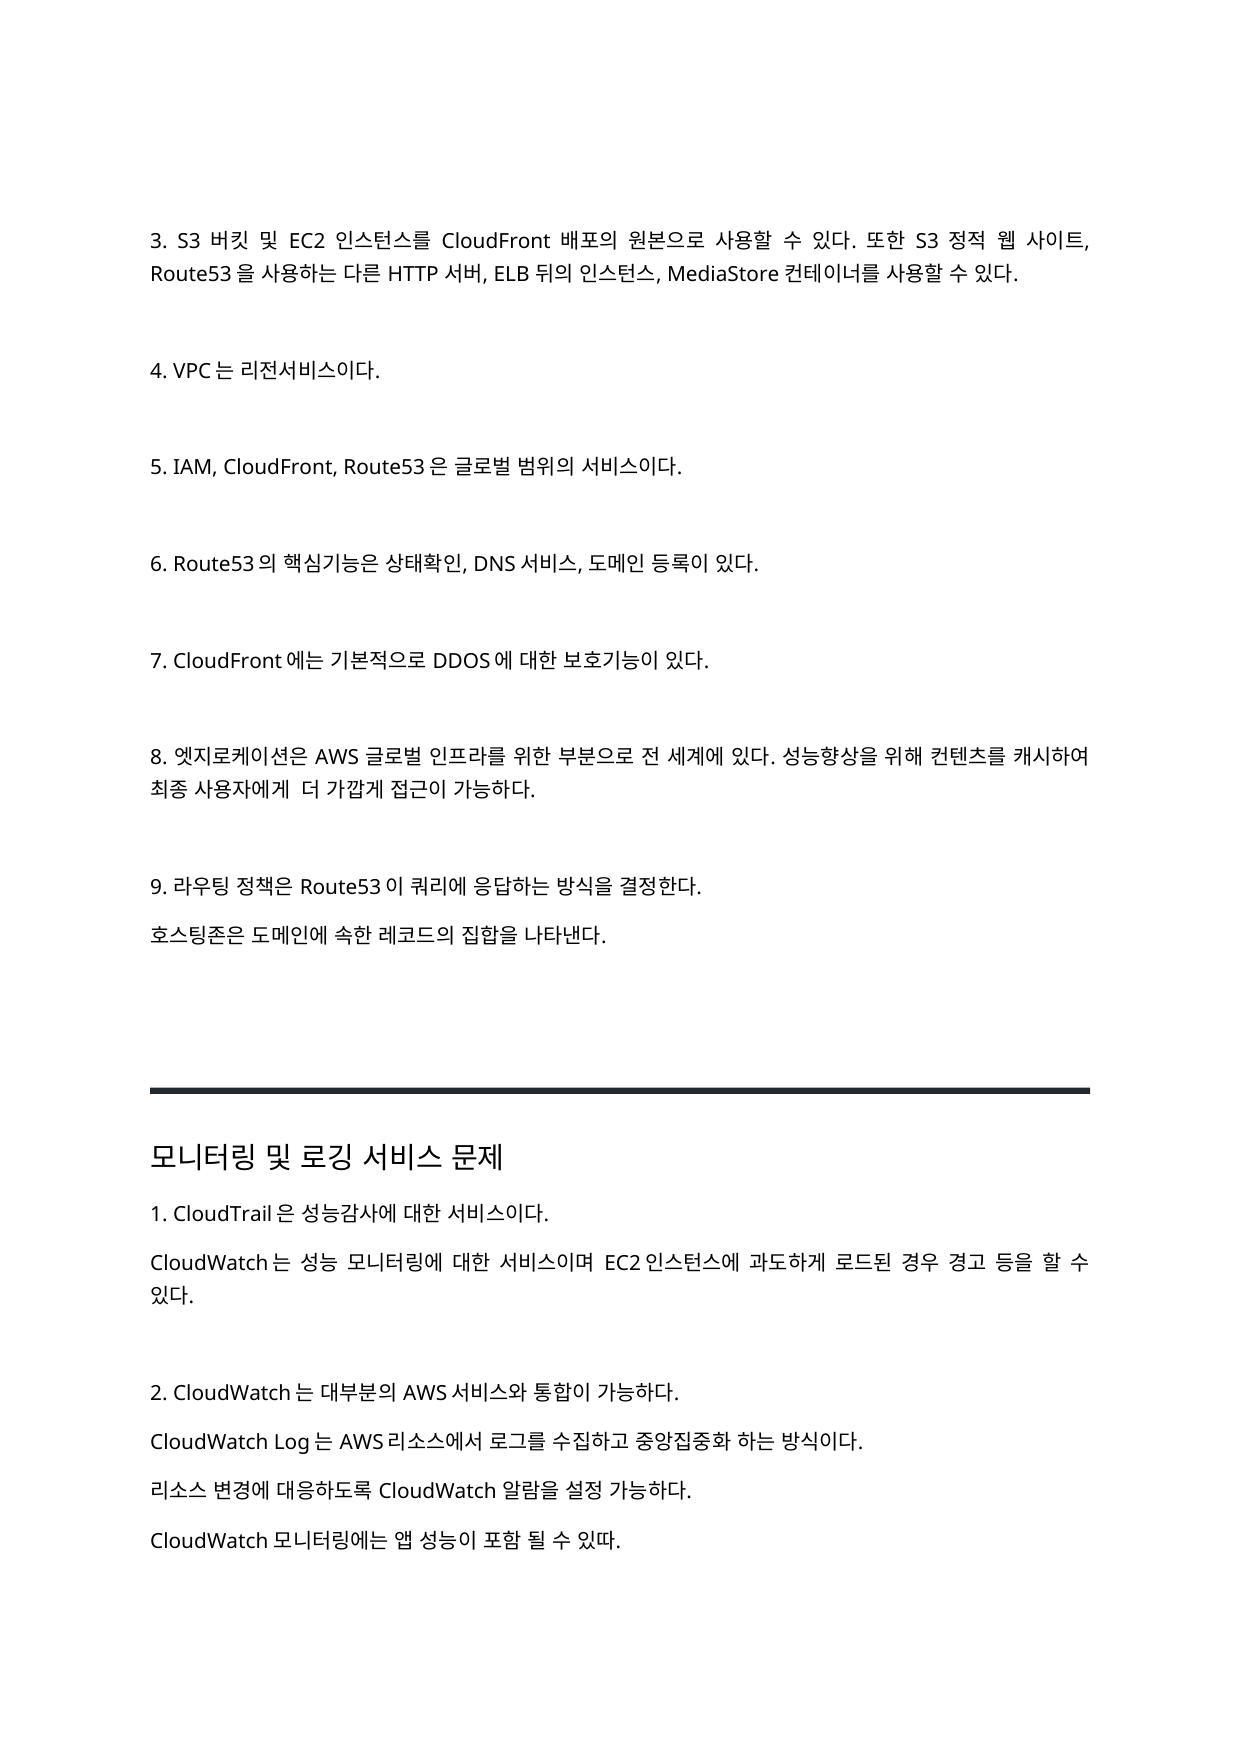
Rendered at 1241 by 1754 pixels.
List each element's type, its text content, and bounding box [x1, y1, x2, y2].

text 4. VPC는 리전서비스이다. [150, 354, 1090, 384]
text 5. IAM, CloudFront, Route53은 글로벌 범위의 서비스이다. [150, 451, 1090, 481]
text 호스팅존은 도메인에 속한 레코드의 집합을 나타낸다. [150, 919, 1090, 949]
text CloudWatch는 성능 모니터링에 대한 서비스이며 EC2인스턴스에 과도하게 로드된 경우 경고 등을 할 수 있다. [150, 1247, 1090, 1309]
text 3. S3 버킷 및 EC2 인스턴스를 CloudFront 배포의 원본으로 사용할 수 있다. 또한 S3 정적 웹 사이트, Route53을 사용하는 다른 HTTP 서버, ELB 뒤의 인스턴스, MediaStore 컨테이너를 사용할 수 있다. [150, 224, 1090, 287]
text 9. 라우팅 정책은 Route53이 쿼리에 응답하는 방식을 결정한다. [150, 870, 1090, 900]
text 모니터링 및 로깅 서비스 문제 [150, 1135, 1090, 1177]
text 1. CloudTrail은 성능감사에 대한 서비스이다. [150, 1197, 1090, 1227]
text 2. CloudWatch는 대부분의 AWS서비스와 통합이 가능하다. [150, 1376, 1090, 1406]
text CloudWatch 모니터링에는 앱 성능이 포함 될 수 있따. [150, 1524, 1090, 1554]
text 리소스 변경에 대응하도록 CloudWatch 알람을 설정 가능하다. [150, 1475, 1090, 1505]
text 7. CloudFront에는 기본적으로 DDOS에 대한 보호기능이 있다. [150, 644, 1090, 674]
text 8. 엣지로케이션은 AWS 글로벌 인프라를 위한 부분으로 전 세계에 있다. 성능향상을 위해 컨텐츠를 캐시하여 최종 사용자에게 더 가깝게 접근이 가능하다. [150, 741, 1090, 803]
text CloudWatch Log는 AWS리소스에서 로그를 수집하고 중앙집중화 하는 방식이다. [150, 1425, 1090, 1456]
text 6. Route53의 핵심기능은 상태확인, DNS서비스, 도메인 등록이 있다. [150, 547, 1090, 577]
